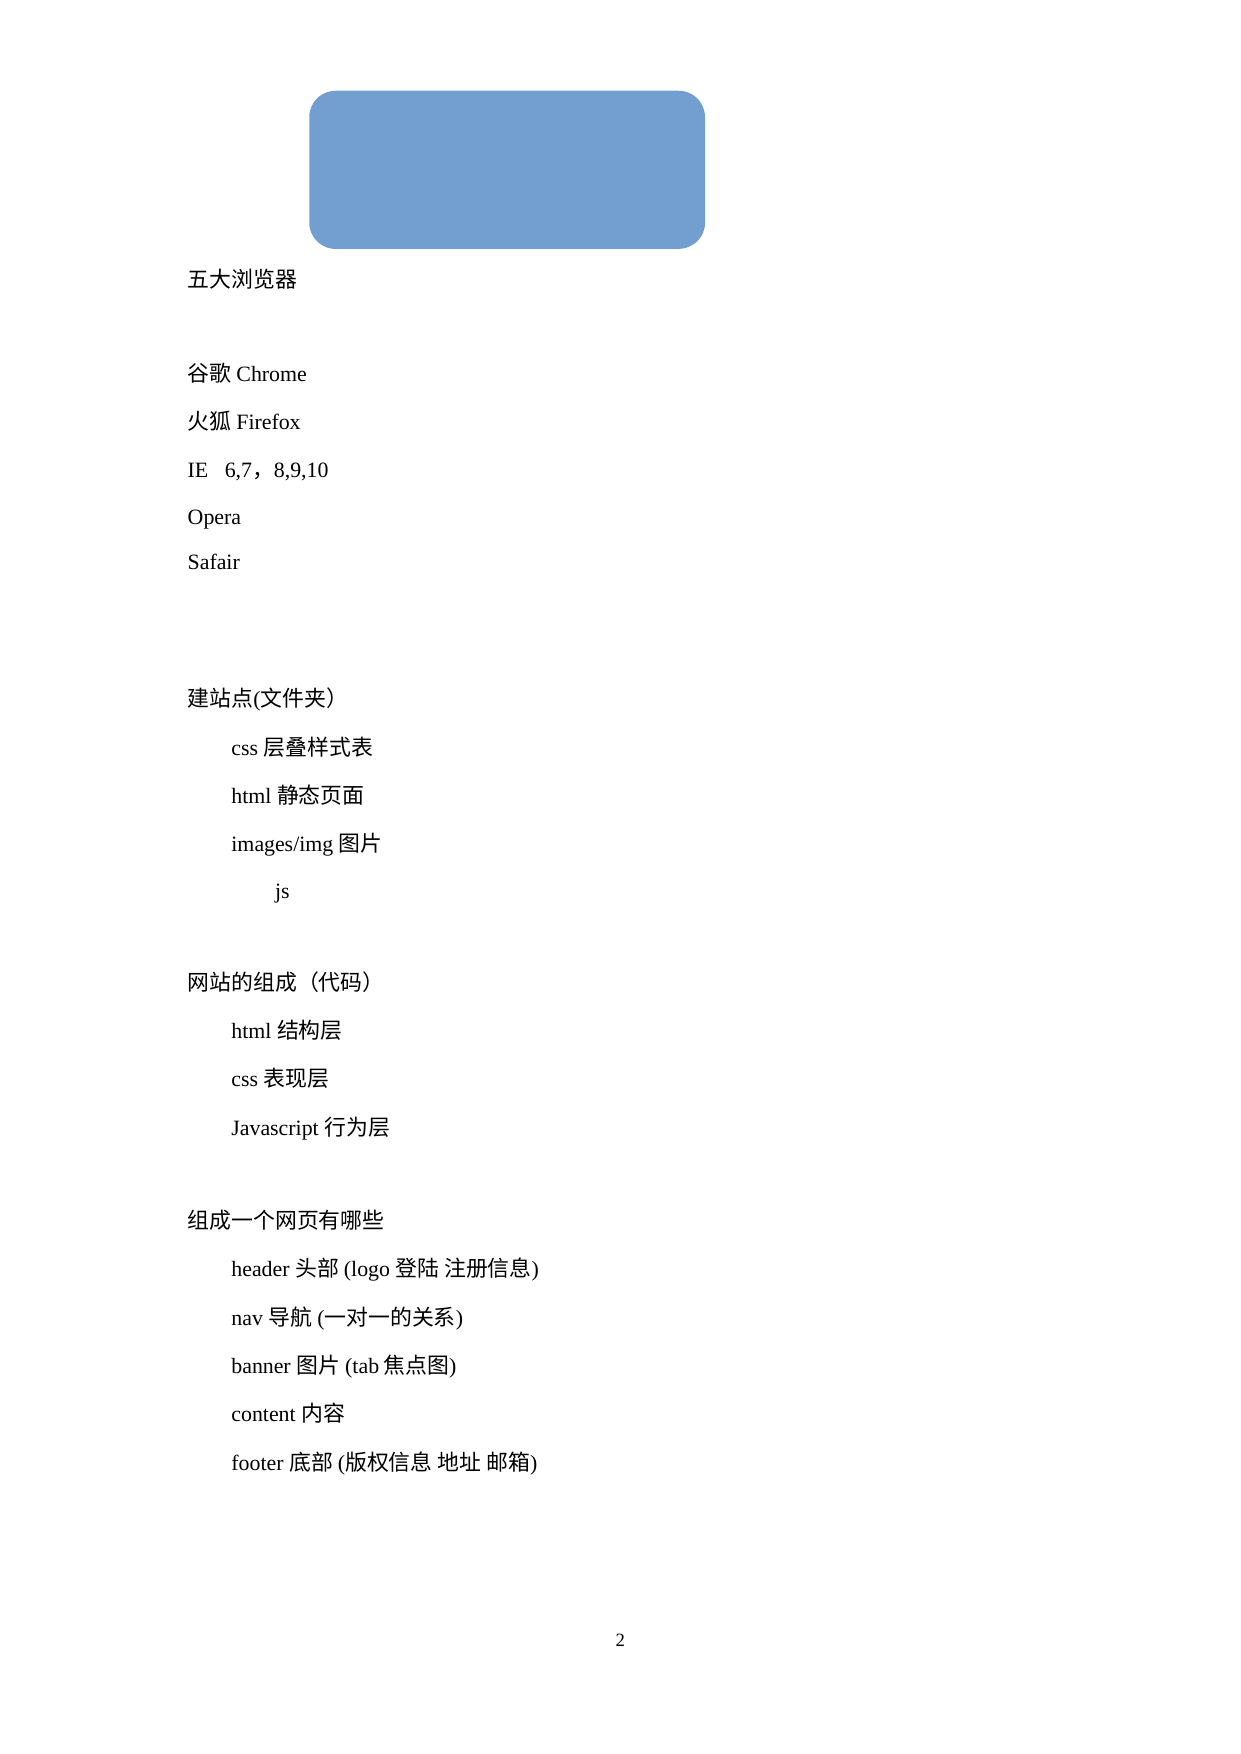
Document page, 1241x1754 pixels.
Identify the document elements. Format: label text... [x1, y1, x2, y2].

text Safair [187, 545, 1053, 578]
text css 层叠样式表 [187, 729, 1053, 762]
text js [187, 874, 1053, 907]
text nav 导航 (一对一的关系) [187, 1299, 1053, 1332]
text content 内容 [187, 1396, 1053, 1428]
text images/img 图片 [187, 826, 1053, 858]
text 谷歌 Chrome [187, 355, 1053, 388]
text html 结构层 [187, 1013, 1053, 1045]
text 建站点(文件夹） [187, 681, 1053, 713]
text 组成一个网页有哪些 [187, 1203, 1053, 1235]
text 火狐 Firefox [187, 404, 1053, 436]
text footer 底部 (版权信息 地址 邮箱) [187, 1444, 1053, 1477]
text 网站的组成（代码） [187, 964, 1053, 997]
text Javascript 行为层 [187, 1109, 1053, 1142]
text 五大浏览器 [187, 262, 1053, 294]
text banner 图片 (tab焦点图) [187, 1348, 1053, 1380]
text css 表现层 [187, 1061, 1053, 1093]
text header 头部 (logo 登陆 注册信息) [187, 1251, 1053, 1283]
text Opera [187, 500, 1053, 533]
text html 静态页面 [187, 777, 1053, 810]
text IE 6,7，8,9,10 [187, 452, 1053, 484]
